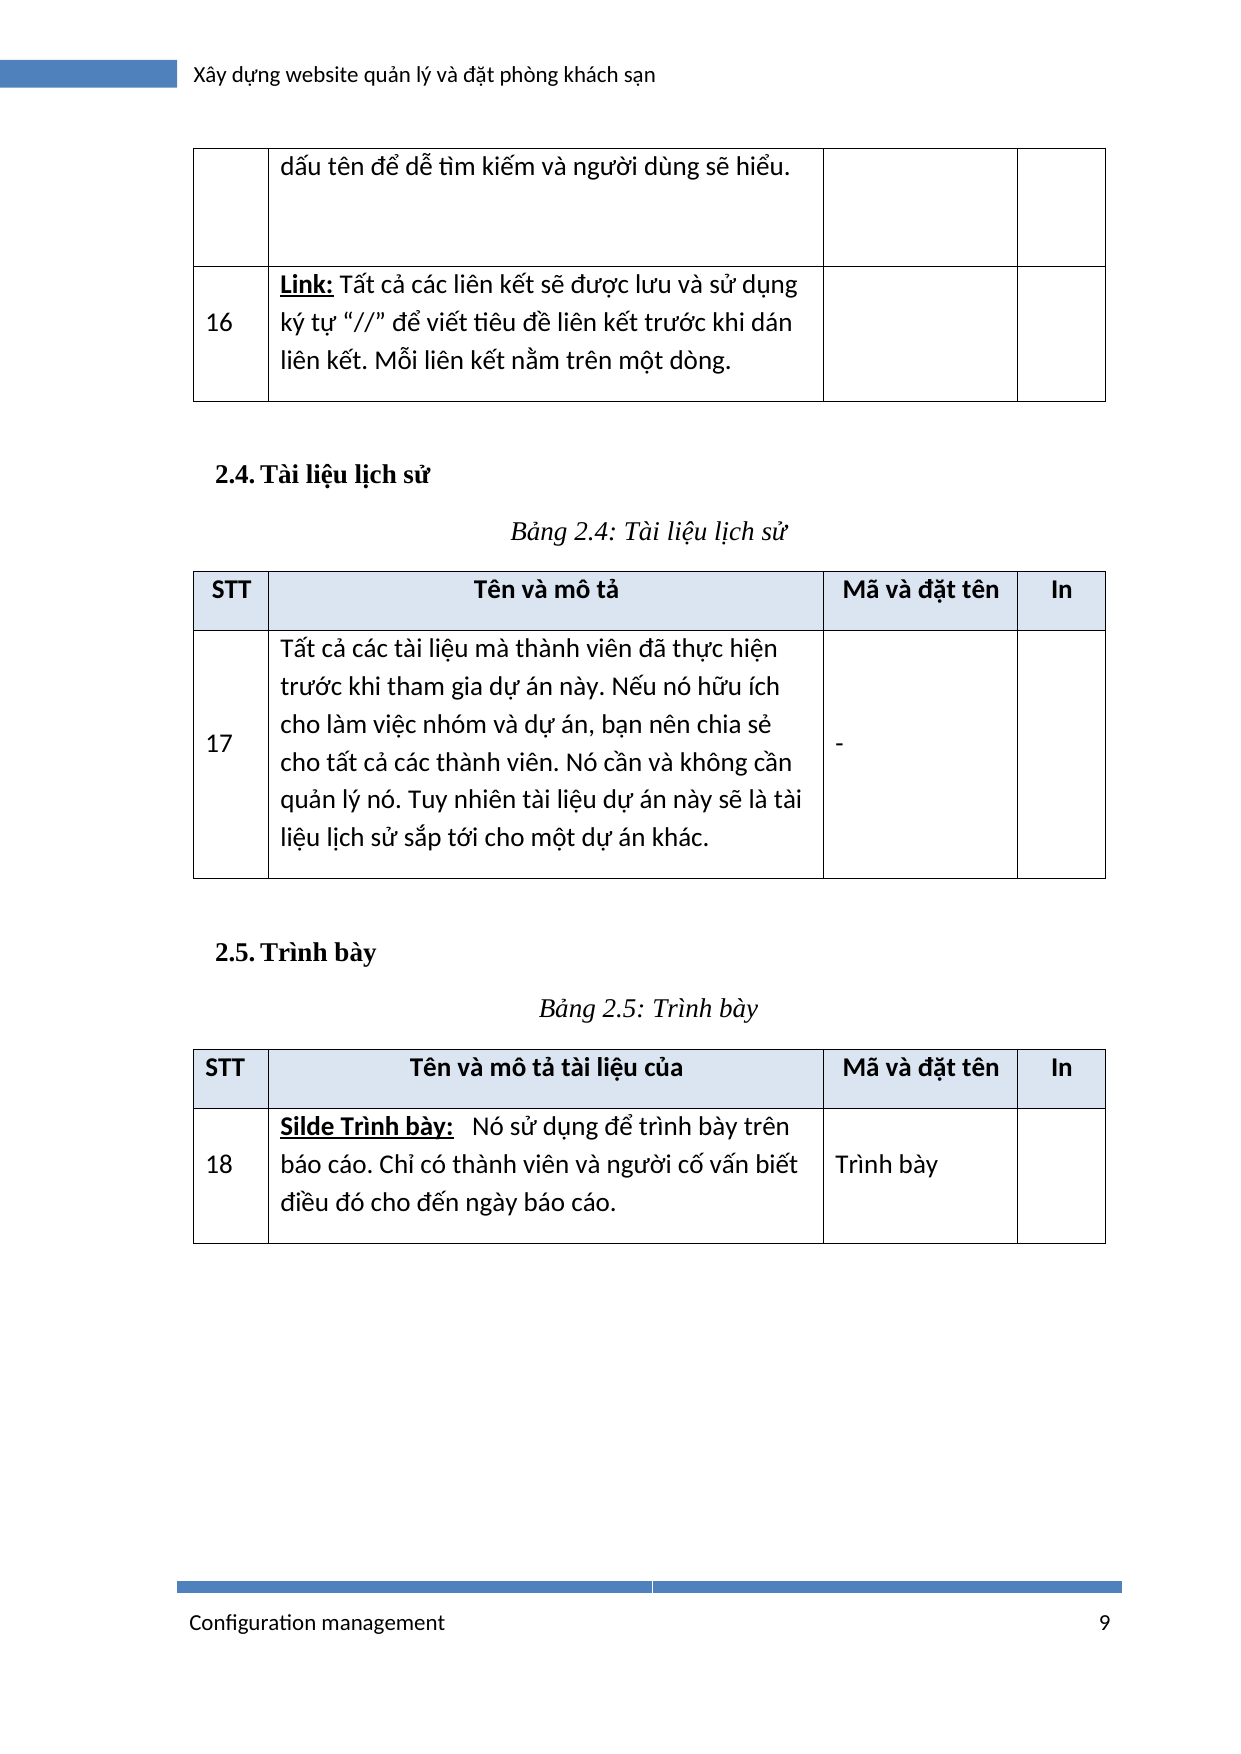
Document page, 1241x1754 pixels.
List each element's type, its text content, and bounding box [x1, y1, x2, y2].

table_header In [1018, 1050, 1105, 1108]
table_header Tên và mô tả [269, 572, 823, 630]
table_cell 16 [194, 267, 268, 401]
table_cell 18 [194, 1109, 268, 1242]
table_cell [824, 149, 1017, 266]
table_cell [1018, 149, 1105, 266]
text Bảng 2.5: Trình bày [177, 992, 1122, 1024]
table_cell [1018, 267, 1105, 401]
table_cell 15 [194, 149, 268, 266]
table_header Mã và đặt tên [824, 572, 1017, 630]
table_header STT [194, 572, 268, 630]
table_cell [824, 267, 1017, 401]
table_cell Link: Tất cả các liên kết sẽ được lưu và sử dụng ký tự “//” để viết tiêu đề liên kết trước khi dán liên kết. Mỗi liên kết nằm trên một dòng. [269, 267, 823, 401]
table_cell [1018, 631, 1105, 878]
table_cell - [824, 631, 1017, 878]
list Tài liệu lịch sử [215, 458, 1122, 489]
table_header Mã và đặt tên [824, 1050, 1017, 1108]
text Bảng 2.4: Tài liệu lịch sử [177, 515, 1122, 546]
list Trình bày [215, 936, 1122, 967]
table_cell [269, 149, 823, 266]
table_cell Trình bày [824, 1109, 1017, 1242]
table_header In [1018, 572, 1105, 630]
table_header STT [194, 1050, 268, 1108]
table_cell [1018, 1109, 1105, 1242]
table_cell 17 [194, 631, 268, 878]
table_cell Silde Trình bày: Nó sử dụng để trình bày trên báo cáo. Chỉ có thành viên và người cố vấn biết điều đó cho đến ngày báo cáo. [269, 1109, 823, 1242]
table_cell Tất cả các tài liệu mà thành viên đã thực hiện trước khi tham gia dự án này. Nếu nó hữu ích cho làm việc nhóm và dự án, bạn nên chia sẻ cho tất cả các thành viên. Nó cần và không cần quản lý nó. Tuy nhiên tài liệu dự án này sẽ là tài liệu lịch sử sắp tới cho một dự án khác. [269, 631, 823, 878]
table_header Tên và mô tả tài liệu của [269, 1050, 823, 1108]
